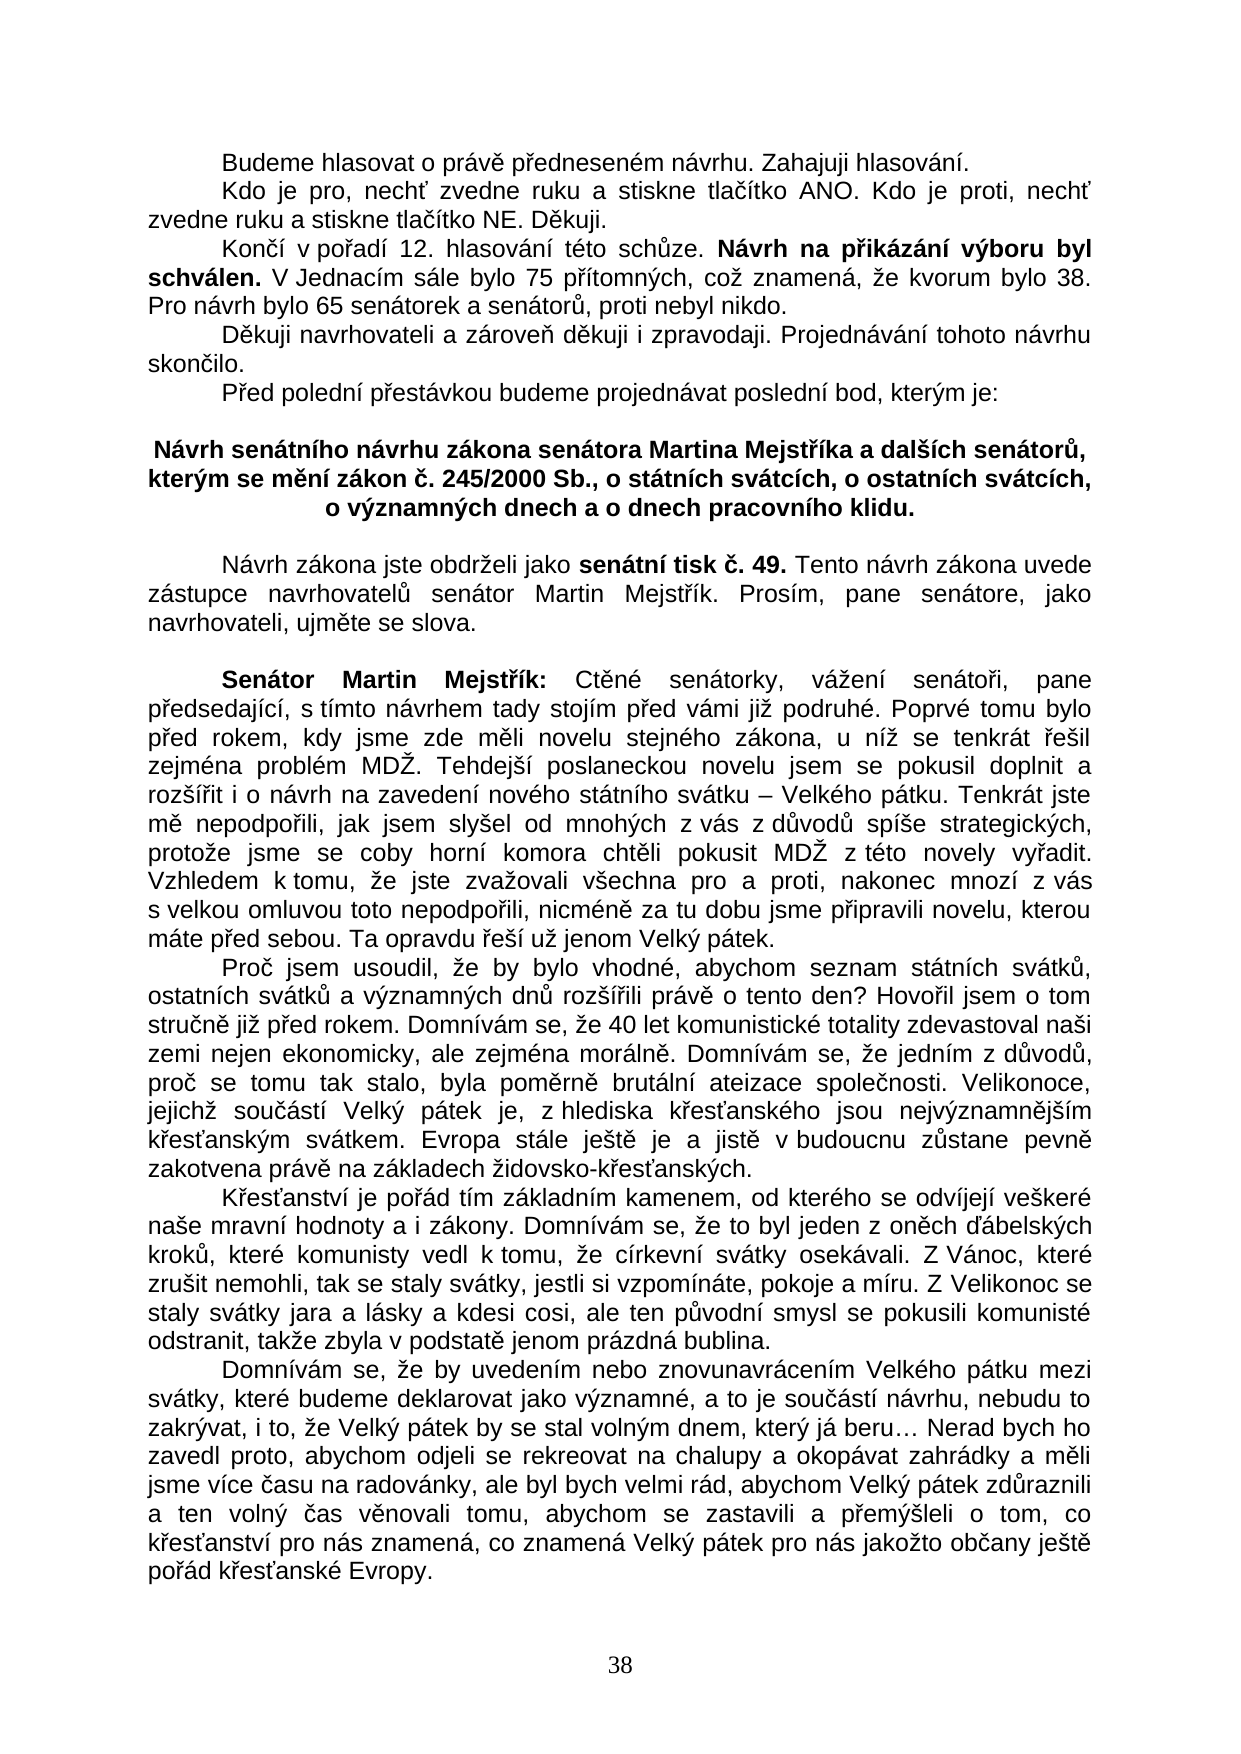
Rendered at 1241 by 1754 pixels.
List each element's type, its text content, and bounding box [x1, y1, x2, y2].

text Návrh zákona jste obdrželi jako senátní tisk č. 49. Tento návrh zákona uvede zástupce navrhovatelů senátor Martin Mejstřík. Prosím, pane senátore, jako navrhovateli, ujměte se slova. [148, 550, 1093, 636]
text Proč jsem usoudil, že by bylo vhodné, abychom seznam státních svátků, ostatních svátků a významných dnů rozšířili právě o tento den? Hovořil jsem o tom stručně již před rokem. Domnívám se, že 40 let komunistické totality zdevastoval naši zemi nejen ekonomicky, ale zejména morálně. Domnívám se, že jedním z důvodů, proč se tomu tak stalo, byla poměrně brutální ateizace společnosti. Velikonoce, jejichž součástí Velký pátek je, z hlediska křesťanského jsou nejvýznamnějším křesťanským svátkem. Evropa stále ještě je a jistě v budoucnu zůstane pevně zakotvena právě na základech židovsko-křesťanských. [148, 953, 1093, 1183]
text Senátor Martin Mejstřík: Ctěné senátorky, vážení senátoři, pane předsedající, s tímto návrhem tady stojím před vámi již podruhé. Poprvé tomu bylo před rokem, kdy jsme zde měli novelu stejného zákona, u níž se tenkrát řešil zejména problém MDŽ. Tehdejší poslaneckou novelu jsem se pokusil doplnit a rozšířit i o návrh na zavedení nového státního svátku – Velkého pátku. Tenkrát jste mě nepodpořili, jak jsem slyšel od mnohých z vás z důvodů spíše strategických, protože jsme se coby horní komora chtěli pokusit MDŽ z této novely vyřadit. Vzhledem k tomu, že jste zvažovali všechna pro a proti, nakonec mnozí z vás s velkou omluvou toto nepodpořili, nicméně za tu dobu jsme připravili novelu, kterou máte před sebou. Ta opravdu řeší už jenom Velký pátek. [148, 665, 1093, 953]
text Budeme hlasovat o právě předneseném návrhu. Zahajuji hlasování. [148, 148, 1093, 176]
text Před polední přestávkou budeme projednávat poslední bod, kterým je: [148, 378, 1093, 406]
text Křesťanství je pořád tím základním kamenem, od kterého se odvíjejí veškeré naše mravní hodnoty a i zákony. Domnívám se, že to byl jeden z oněch ďábelských kroků, které komunisty vedl k tomu, že církevní svátky osekávali. Z Vánoc, které zrušit nemohli, tak se staly svátky, jestli si vzpomínáte, pokoje a míru. Z Velikonoc se staly svátky jara a lásky a kdesi cosi, ale ten původní smysl se pokusili komunisté odstranit, takže zbyla v podstatě jenom prázdná bublina. [148, 1183, 1093, 1355]
text Domnívám se, že by uvedením nebo znovunavrácením Velkého pátku mezi svátky, které budeme deklarovat jako významné, a to je součástí návrhu, nebudu to zakrývat, i to, že Velký pátek by se stal volným dnem, který já beru… Nerad bych ho zavedl proto, abychom odjeli se rekreovat na chalupy a okopávat zahrádky a měli jsme více času na radovánky, ale byl bych velmi rád, abychom Velký pátek zdůraznili a ten volný čas věnovali tomu, abychom se zastavili a přemýšleli o tom, co křesťanství pro nás znamená, co znamená Velký pátek pro nás jakožto občany ještě pořád křesťanské Evropy. [148, 1355, 1093, 1585]
text Návrh senátního návrhu zákona senátora Martina Mejstříka a dalších senátorů, kterým se mění zákon č. 245/2000 Sb., o státních svátcích, o ostatních svátcích, o významných dnech a o dnech pracovního klidu. [148, 435, 1093, 521]
text Děkuji navrhovateli a zároveň děkuji i zpravodaji. Projednávání tohoto návrhu skončilo. [148, 320, 1093, 378]
text Končí v pořadí 12. hlasování této schůze. Návrh na přikázání výboru byl schválen. V Jednacím sále bylo 75 přítomných, což znamená, že kvorum bylo 38. Pro návrh bylo 65 senátorek a senátorů, proti nebyl nikdo. [148, 234, 1093, 320]
text Kdo je pro, nechť zvedne ruku a stiskne tlačítko ANO. Kdo je proti, nechť zvedne ruku a stiskne tlačítko NE. Děkuji. [148, 176, 1093, 234]
